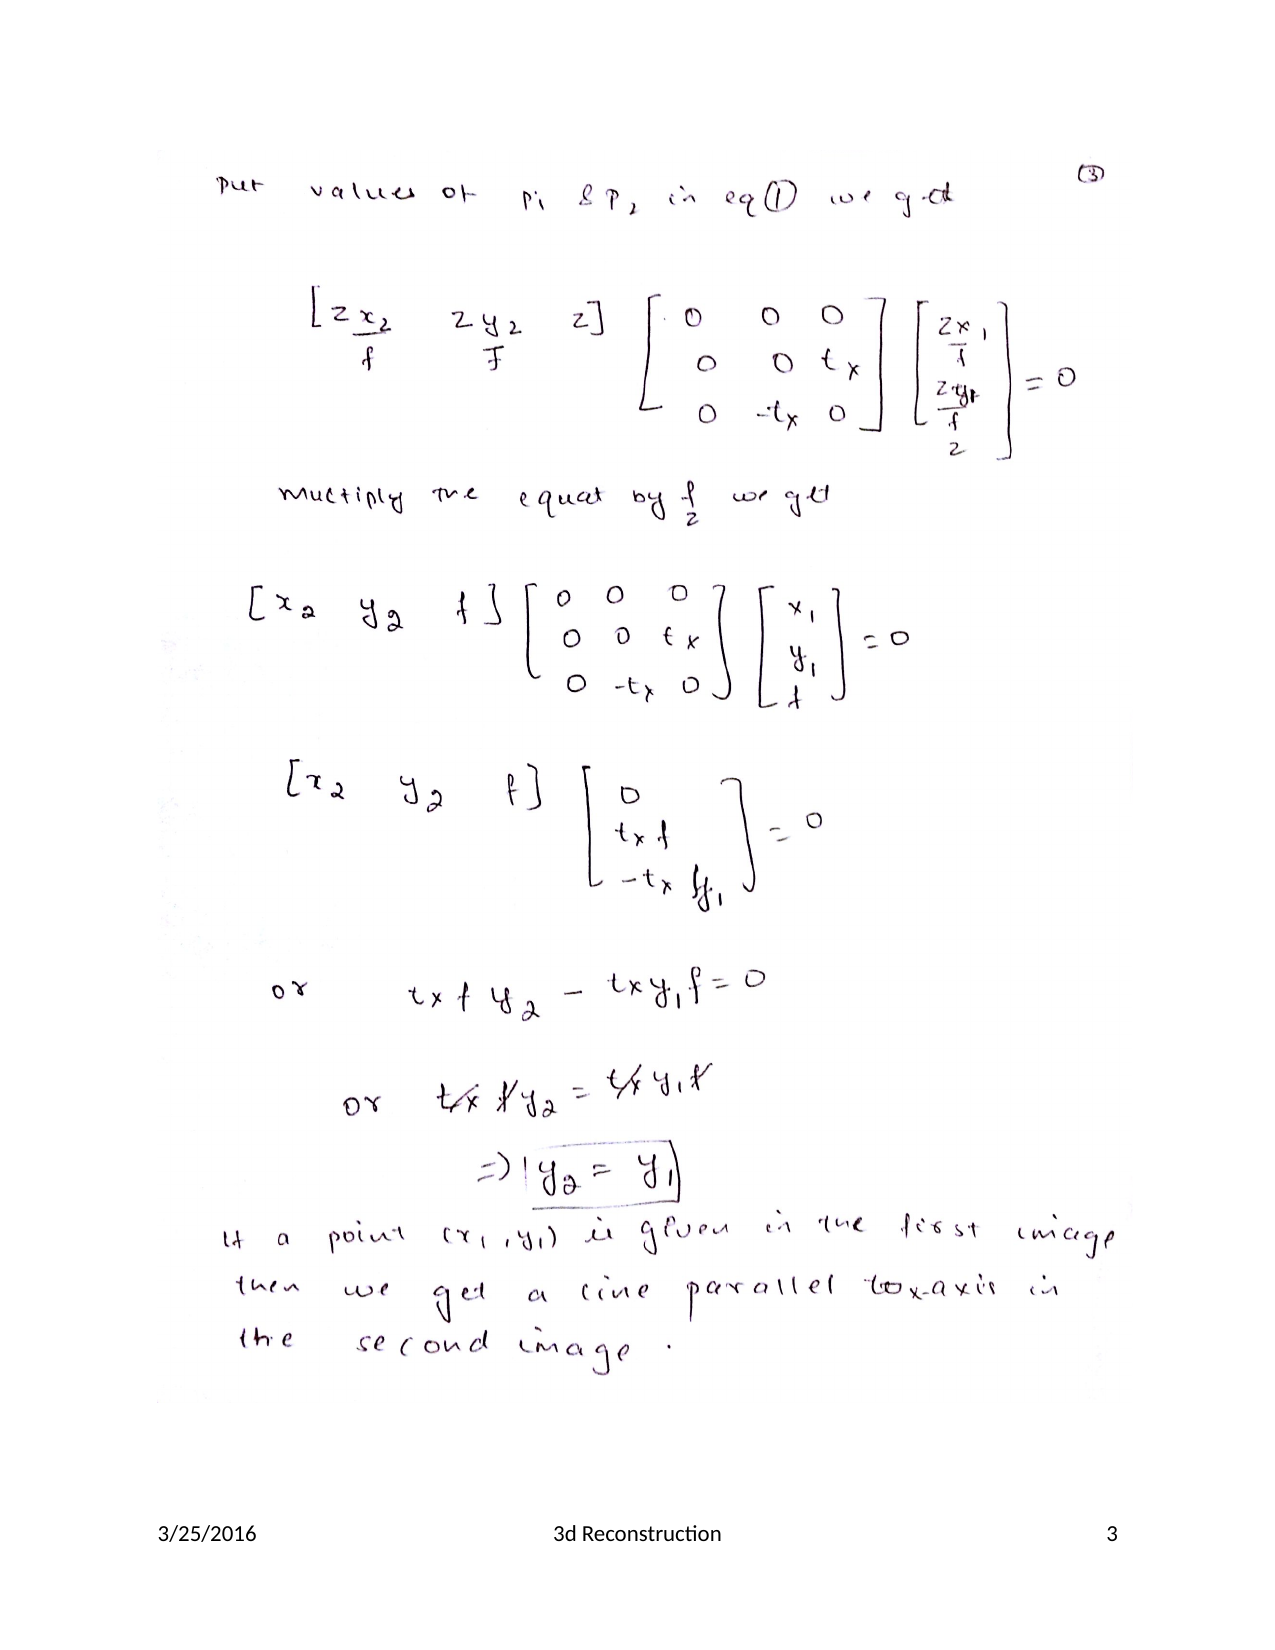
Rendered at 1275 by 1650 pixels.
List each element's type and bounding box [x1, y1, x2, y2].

picture [157, 150, 1133, 1403]
